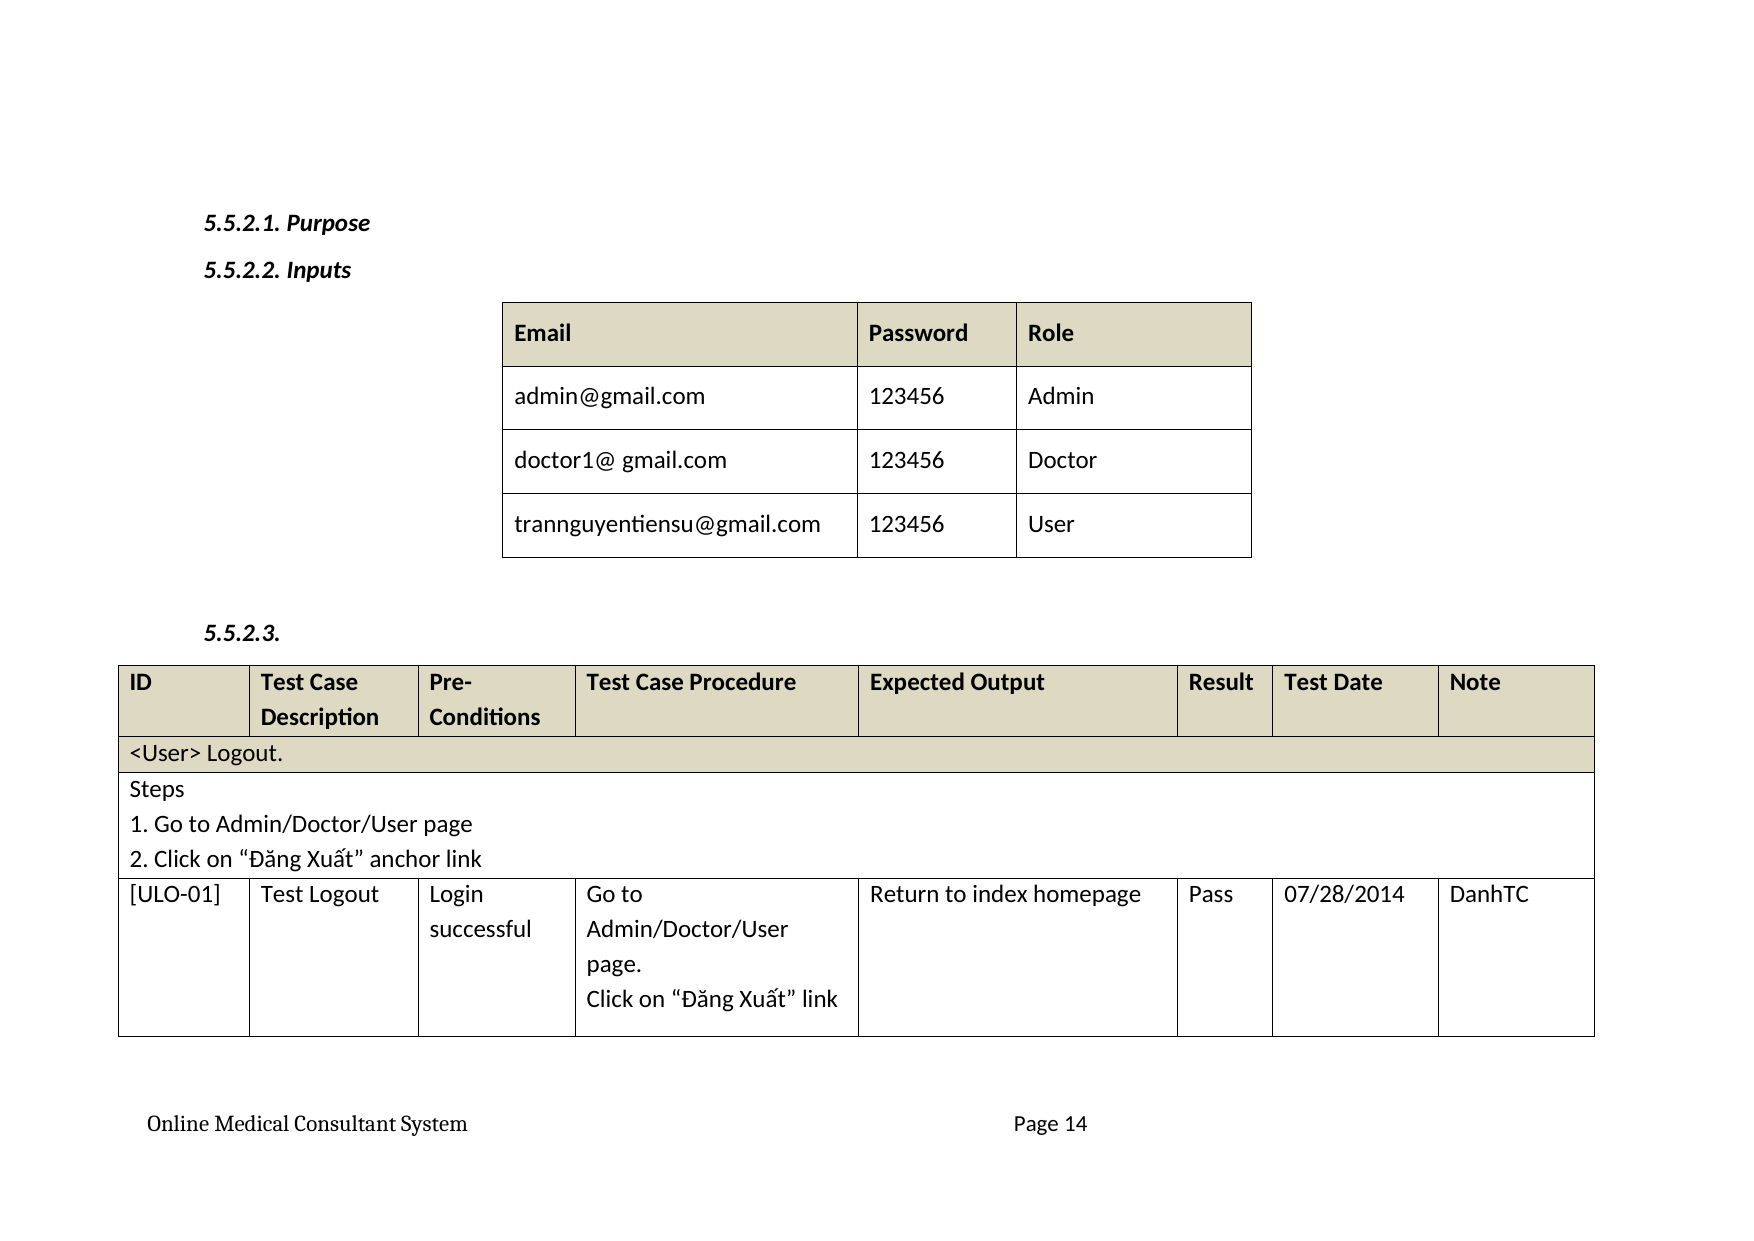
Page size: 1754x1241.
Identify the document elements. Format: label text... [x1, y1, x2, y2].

table_cell Return to index homepage [859, 879, 1177, 1036]
table_header Password [858, 303, 1016, 366]
table_header Role [1017, 303, 1251, 366]
table_header Test Case Description [250, 666, 418, 736]
table_header Email [503, 303, 857, 366]
subtitle Inputs [203, 254, 1607, 285]
table_cell 07/28/2014 [1273, 879, 1438, 1036]
table_cell Login successful [419, 879, 575, 1036]
table_header Test Date [1273, 666, 1438, 736]
table_cell Doctor [1017, 430, 1251, 493]
table_header Note [1439, 666, 1594, 736]
table_cell admin@gmail.com [503, 367, 857, 429]
table_header Pre-Conditions [419, 666, 575, 736]
table_header Test Case Procedure [576, 666, 858, 736]
table_header Result [1178, 666, 1272, 736]
table_cell Admin [1017, 367, 1251, 429]
table_cell DanhTC [1439, 879, 1594, 1036]
table_cell User [1017, 494, 1251, 557]
table_cell Go to Admin/Doctor/User page. Click on “Đăng Xuất” link [576, 879, 858, 1036]
table_cell doctor1@ gmail.com [503, 430, 857, 493]
table_cell [ULO-01] [119, 879, 249, 1036]
table_cell Steps 1. Go to Admin/Doctor/User page 2. Click on “Đăng Xuất” anchor link [119, 773, 1594, 878]
table_cell Pass [1178, 879, 1272, 1036]
table_cell 123456 [858, 494, 1016, 557]
table_cell 123456 [858, 367, 1016, 429]
table_cell trannguyentiensu@gmail.com [503, 494, 857, 557]
subtitle Purpose [203, 207, 1607, 237]
table_cell Test Logout [250, 879, 418, 1036]
table_header ID [119, 666, 249, 736]
table_cell 123456 [858, 430, 1016, 493]
table_header Expected Output [859, 666, 1177, 736]
table_cell <User> Logout. [119, 737, 1594, 772]
